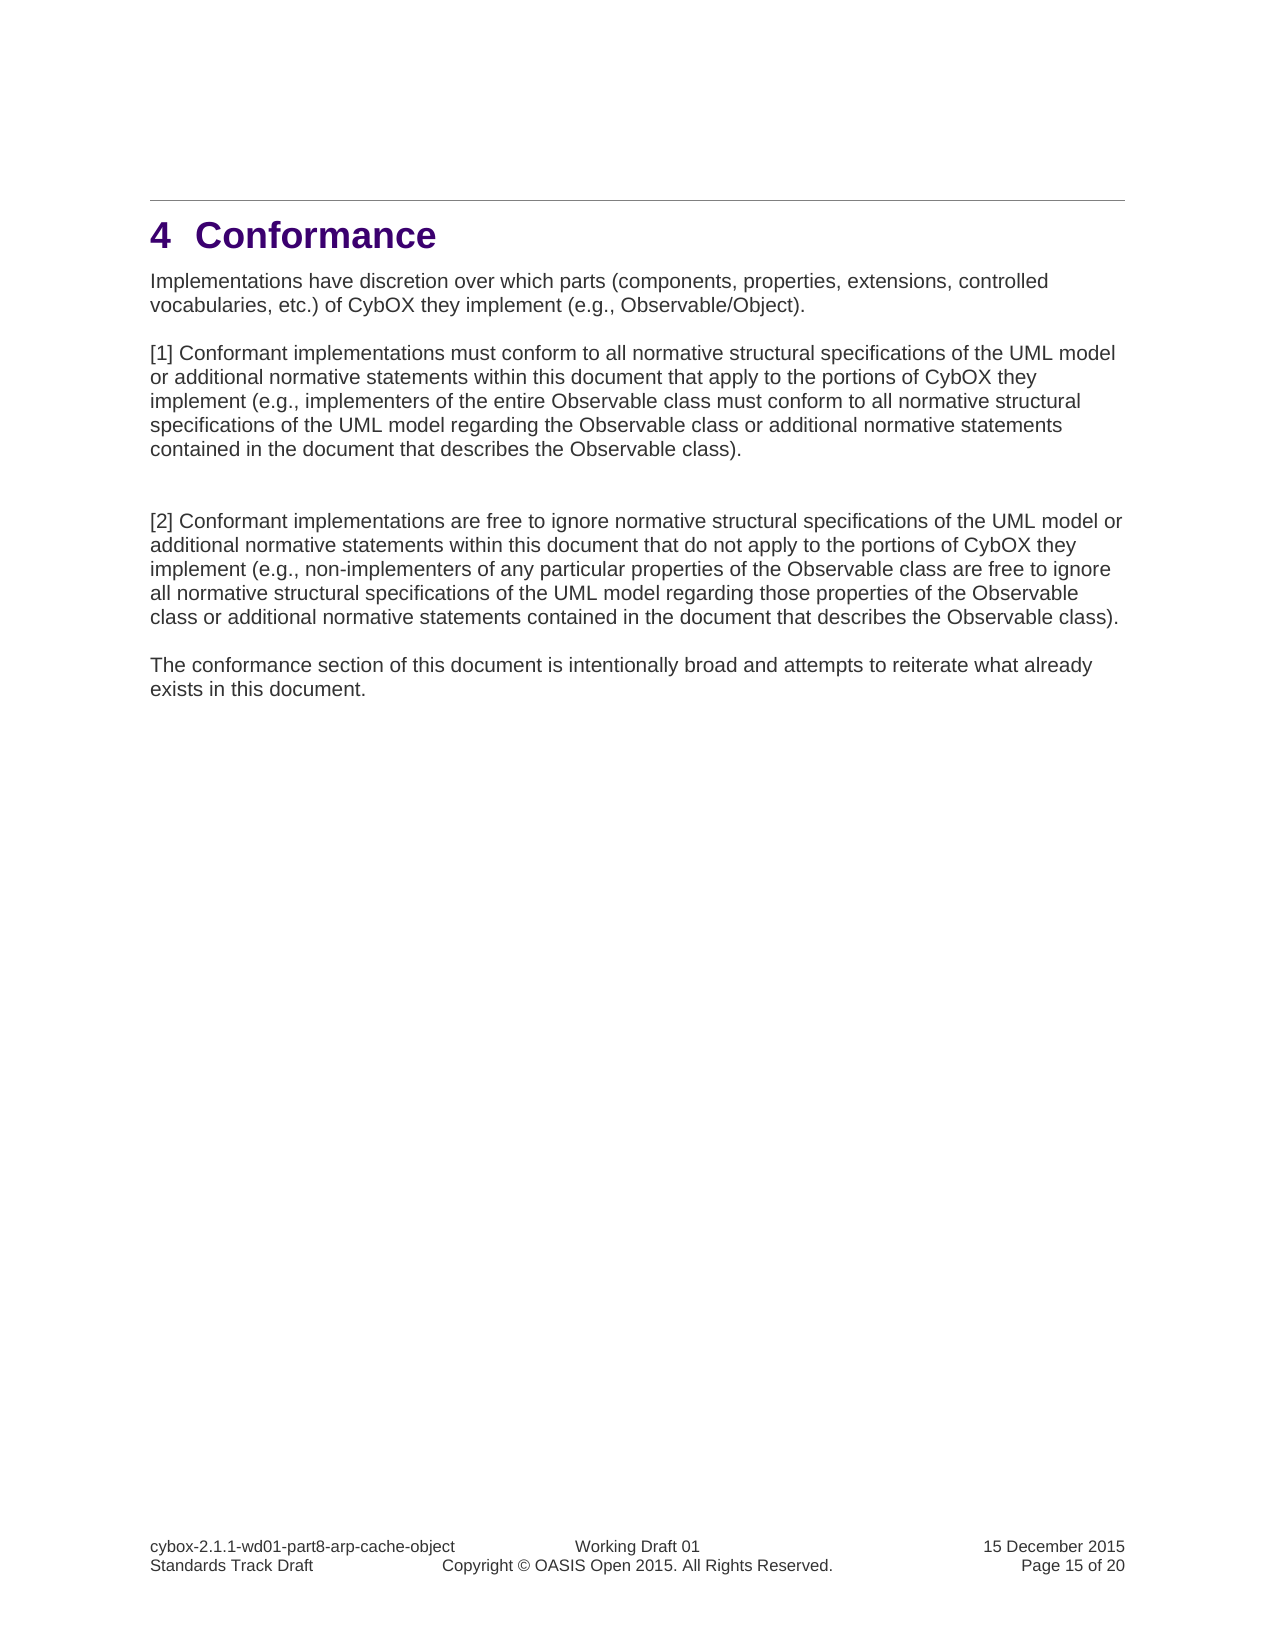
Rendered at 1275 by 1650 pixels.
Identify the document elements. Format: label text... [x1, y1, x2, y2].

text [1] Conformant implementations must conform to all normative structural specifications of the UML model or additional normative statements within this document that apply to the portions of CybOX they implement (e.g., implementers of the entire Observable class must conform to all normative structural specifications of the UML model regarding the Observable class or additional normative statements contained in the document that describes the Observable class). [150, 341, 1125, 461]
text Implementations have discretion over which parts (components, properties, extensions, controlled vocabularies, etc.) of CybOX they implement (e.g., Observable/Object). [150, 269, 1125, 317]
subtitle Conformance [150, 201, 1125, 257]
text [2] Conformant implementations are free to ignore normative structural specifications of the UML model or additional normative statements within this document that do not apply to the portions of CybOX they implement (e.g., non-implementers of any particular properties of the Observable class are free to ignore all normative structural specifications of the UML model regarding those properties of the Observable class or additional normative statements contained in the document that describes the Observable class). [150, 509, 1125, 628]
text The conformance section of this document is intentionally broad and attempts to reiterate what already exists in this document. [150, 652, 1125, 700]
